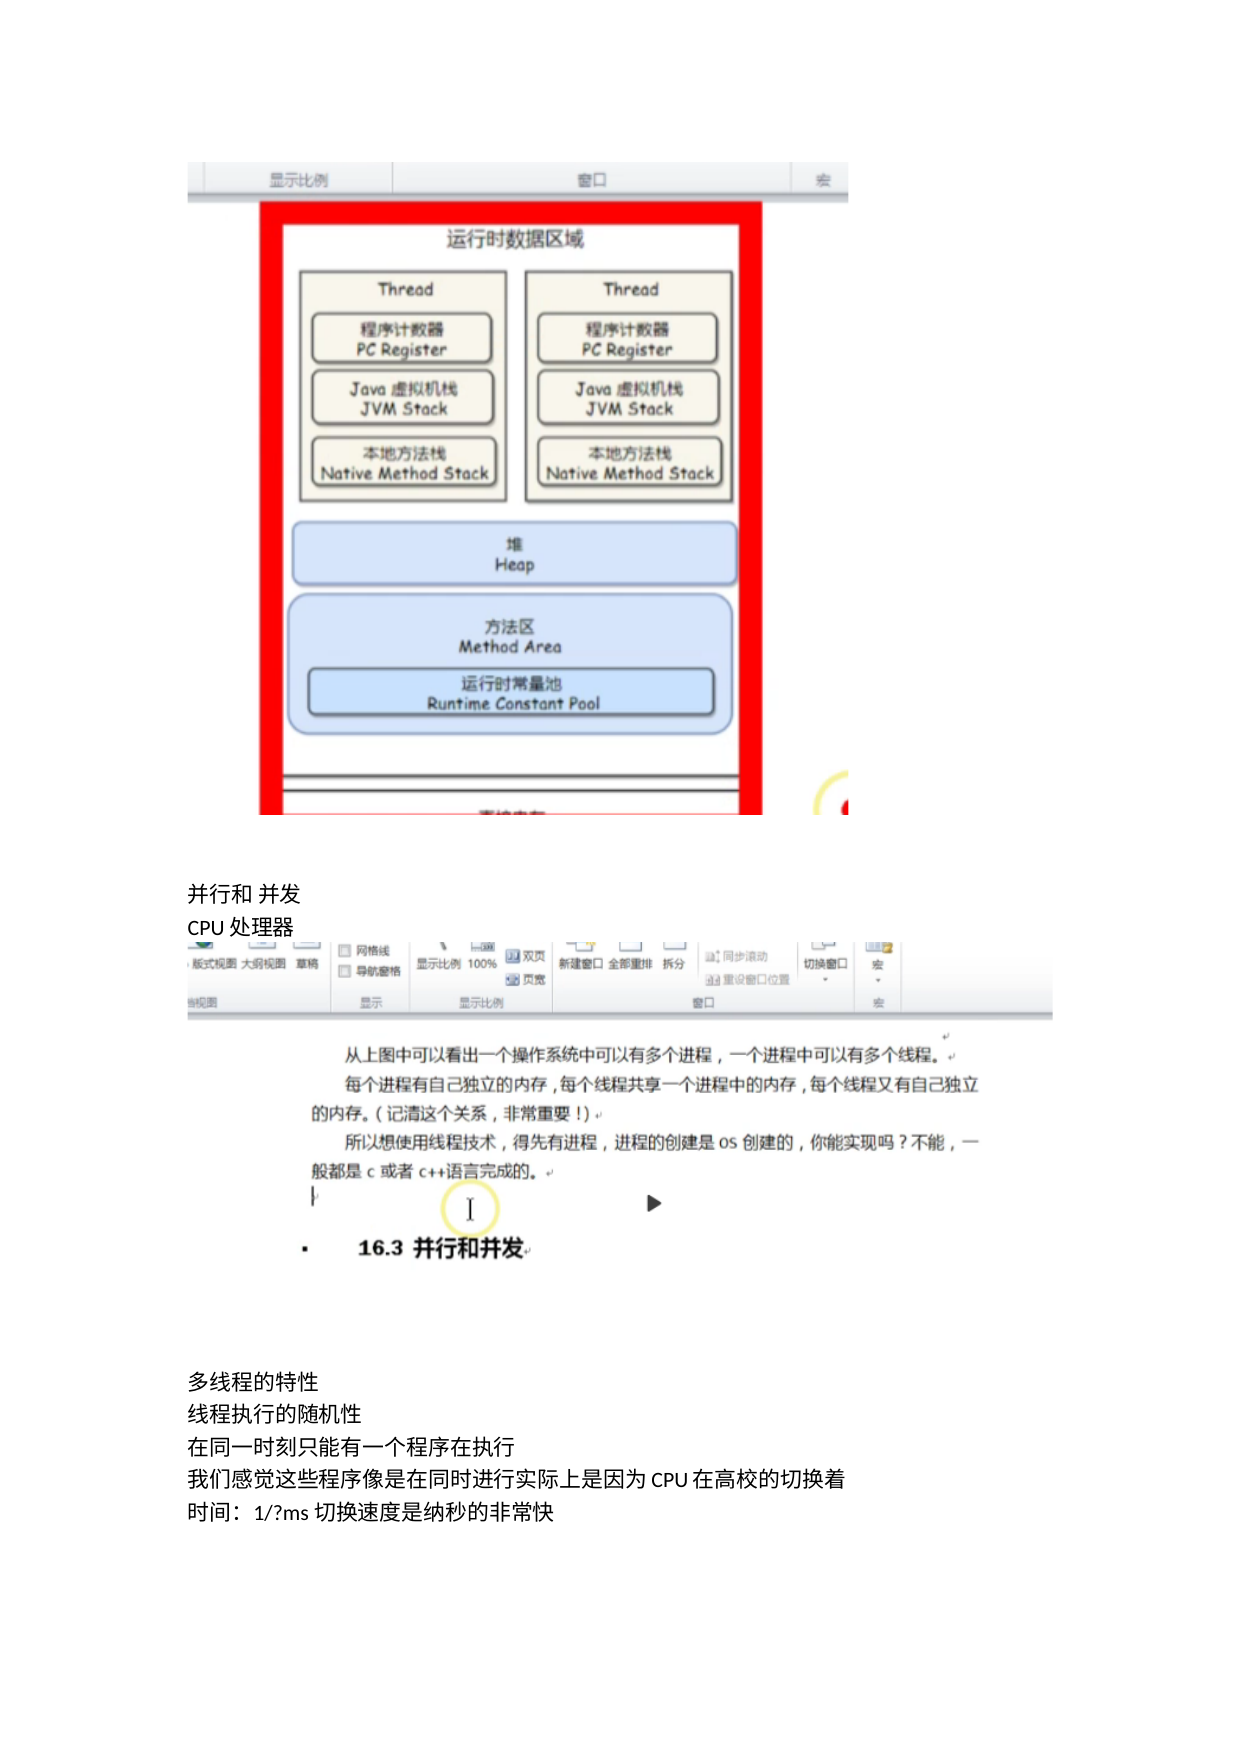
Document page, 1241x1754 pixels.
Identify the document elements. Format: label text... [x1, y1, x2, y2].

picture [187, 942, 1053, 1290]
text 我们感觉这些程序像是在同时进行实际上是因为CPU在高校的切换着 [187, 1462, 1053, 1494]
text 时间：1/?ms 切换速度是纳秒的非常快 [187, 1494, 1053, 1527]
text 并行和 并发 [187, 877, 1053, 909]
picture [187, 162, 849, 815]
text 线程执行的随机性 [187, 1397, 1053, 1429]
text 在同一时刻只能有一个程序在执行 [187, 1429, 1053, 1462]
text 多线程的特性 [187, 1364, 1053, 1397]
text CPU处理器 [187, 909, 1053, 942]
